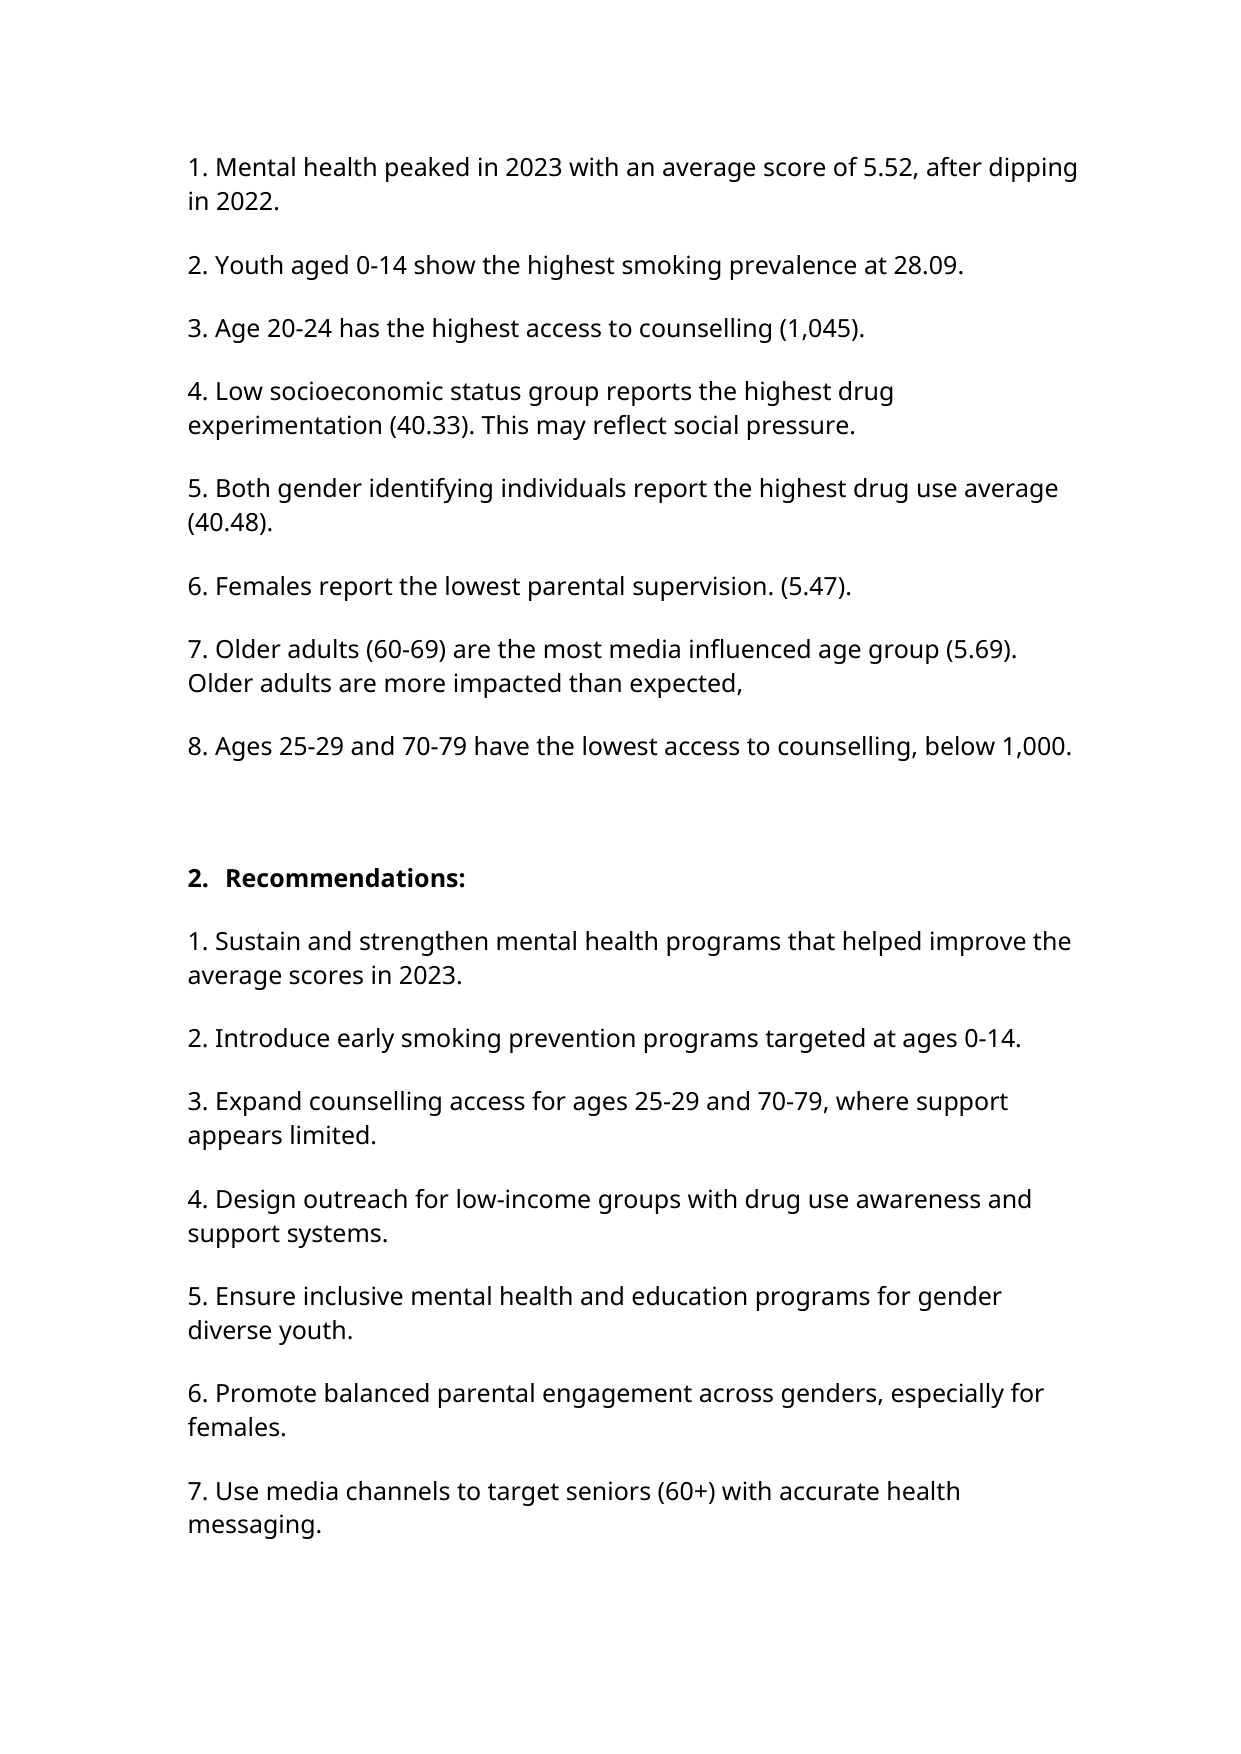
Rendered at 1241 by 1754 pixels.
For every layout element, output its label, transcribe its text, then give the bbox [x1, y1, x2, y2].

text 2. Youth aged 0-14 show the highest smoking prevalence at 28.09. [187, 247, 1090, 281]
text 1. Sustain and strengthen mental health programs that helped improve the average scores in 2023. [187, 923, 1090, 992]
text 1. Mental health peaked in 2023 with an average score of 5.52, after dipping in 2022. [187, 150, 1090, 218]
text 5. Both gender identifying individuals report the highest drug use average (40.48). [187, 471, 1090, 539]
text 7. Older adults (60-69) are the most media influenced age group (5.69). Older adults are more impacted than expected, [187, 632, 1090, 700]
text 5. Ensure inclusive mental health and education programs for gender diverse youth. [187, 1278, 1090, 1347]
text 2. Introduce early smoking prevention programs targeted at ages 0-14. [187, 1021, 1090, 1055]
text 4. Low socioeconomic status group reports the highest drug experimentation (40.33). This may reflect social pressure. [187, 374, 1090, 442]
text 7. Use media channels to target seniors (60+) with accurate health messaging. [187, 1473, 1090, 1541]
text 6. Promote balanced parental engagement across genders, especially for females. [187, 1376, 1090, 1444]
text 8. Ages 25-29 and 70-79 have the lowest access to counselling, below 1,000. [187, 729, 1090, 763]
text 4. Design outreach for low-income groups with drug use awareness and support systems. [187, 1181, 1090, 1249]
text 6. Females report the lowest parental supervision. (5.47). [187, 568, 1090, 602]
text 3. Age 20-24 has the highest access to counselling (1,045). [187, 311, 1090, 344]
text 3. Expand counselling access for ages 25-29 and 70-79, where support appears limited. [187, 1084, 1090, 1152]
list Recommendations: [187, 860, 1090, 894]
